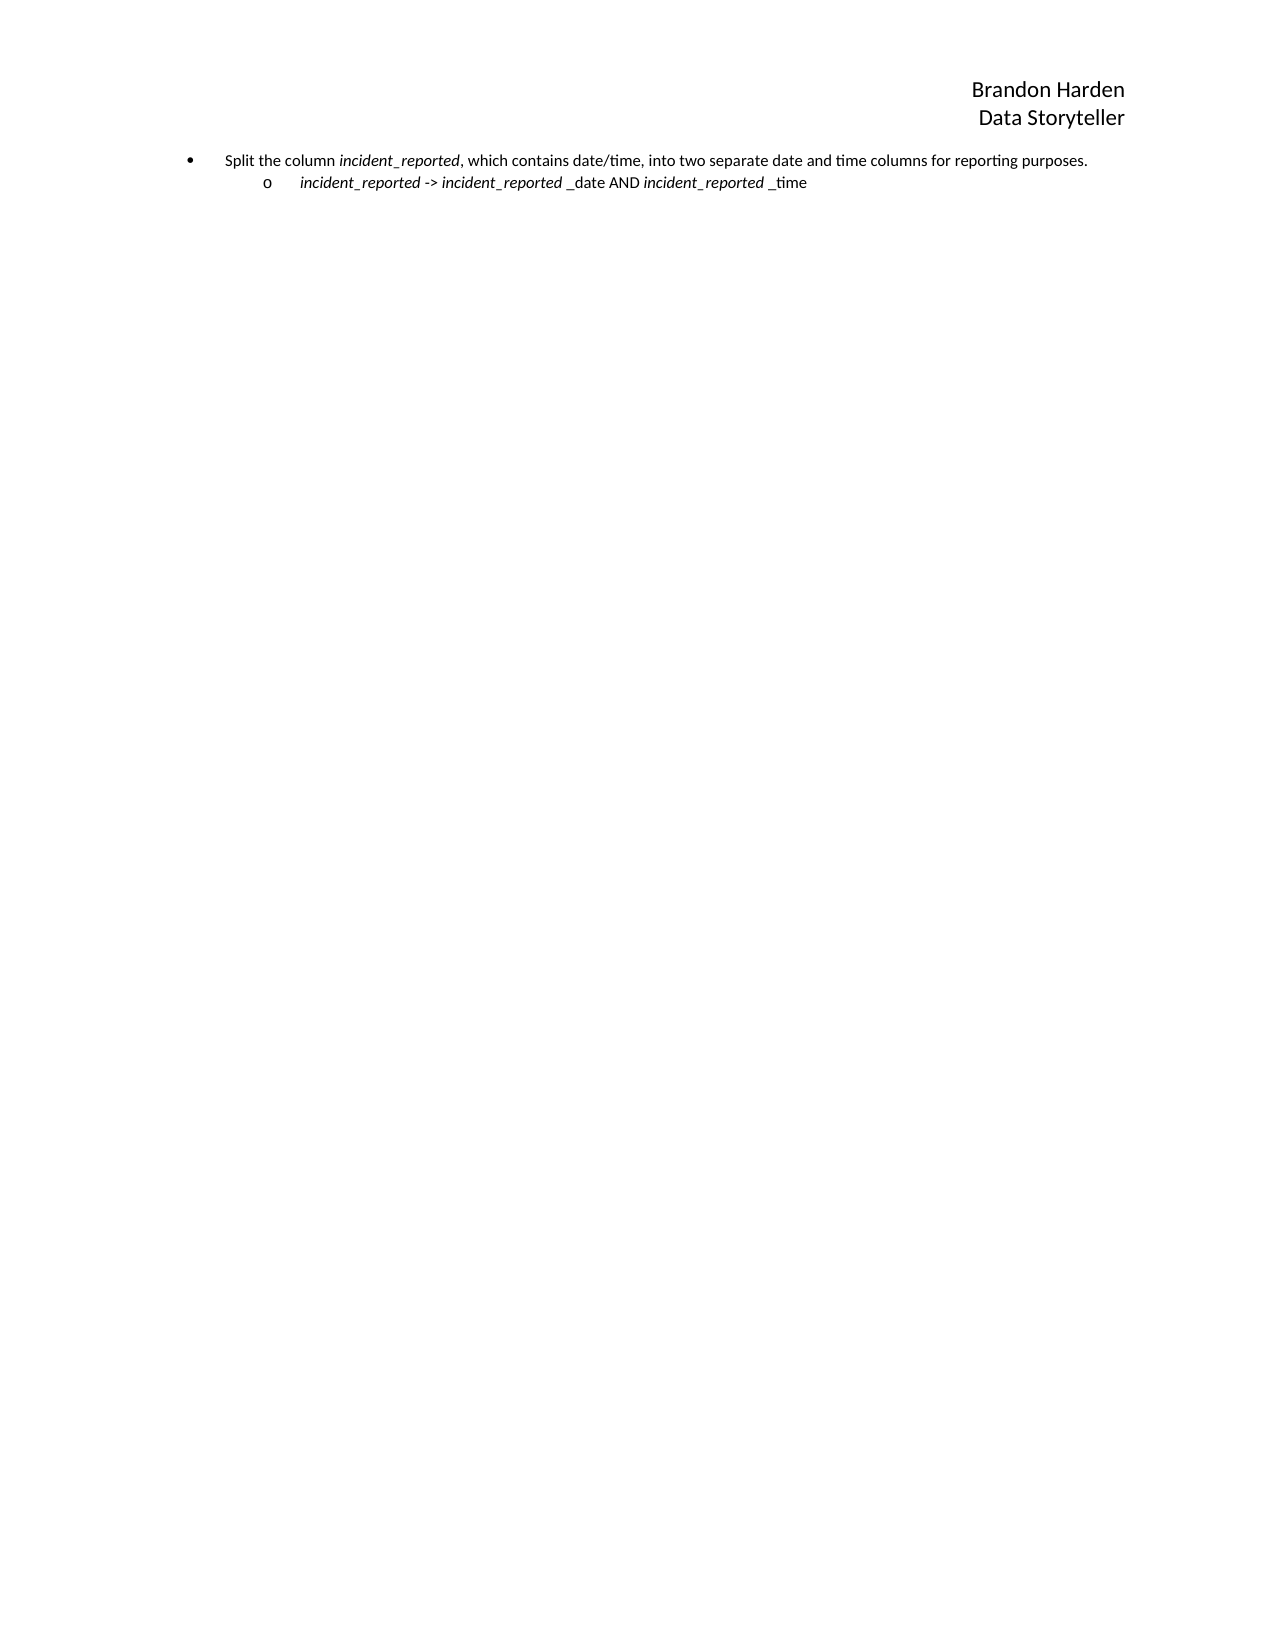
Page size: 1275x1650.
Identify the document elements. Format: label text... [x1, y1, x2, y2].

list incident_reported -> incident_reported _date AND incident_reported _time [262, 172, 1125, 193]
list Split the column incident_reported, which contains date/time, into two separate date and time columns for reporting purposes. [187, 150, 1125, 170]
